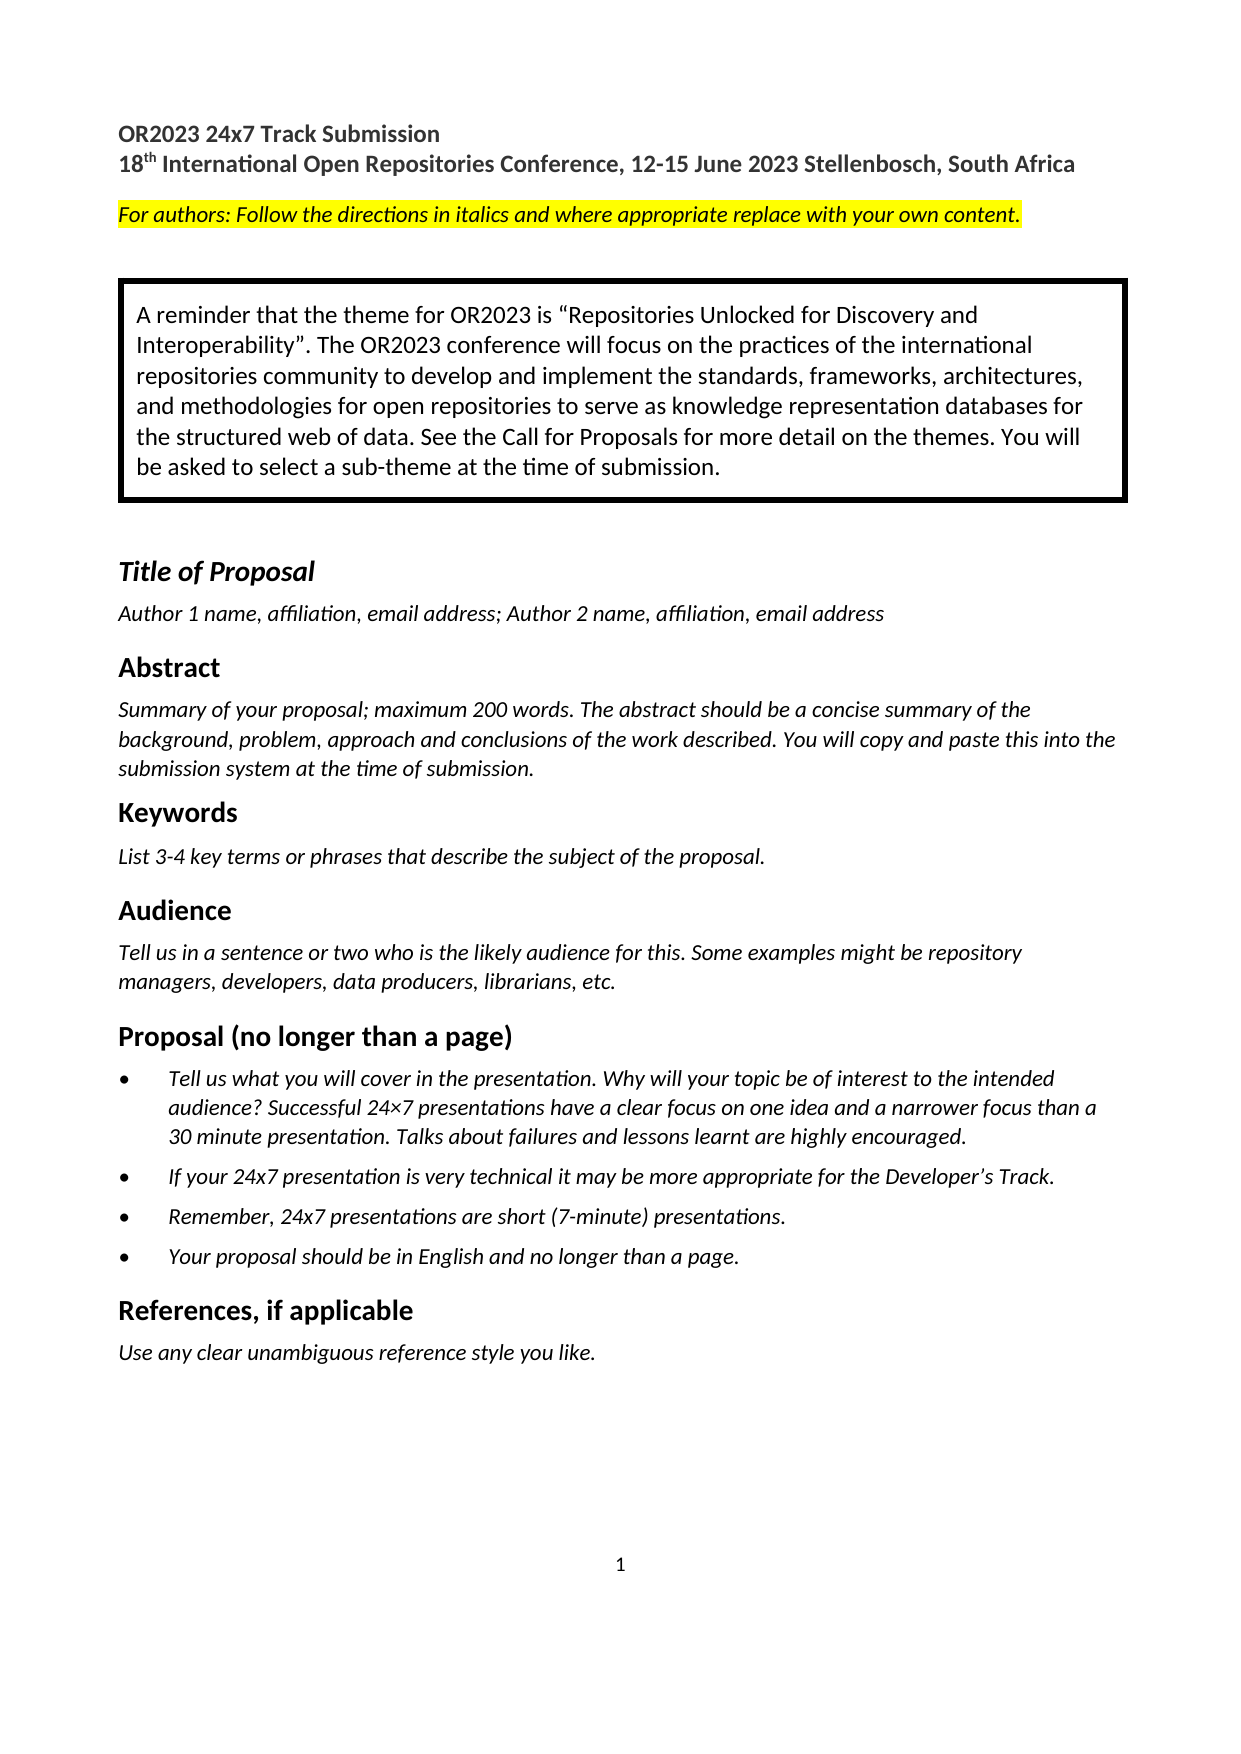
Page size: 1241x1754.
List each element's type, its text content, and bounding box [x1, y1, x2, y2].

subtitle Title of Proposal [118, 553, 1122, 589]
text List 3-4 key terms or phrases that describe the subject of the proposal. [118, 842, 1122, 870]
subtitle References, if applicable [118, 1292, 1122, 1328]
list Your proposal should be in English and no longer than a page. [118, 1242, 1122, 1270]
text For authors: Follow the directions in italics and where appropriate replace with your own content. [118, 200, 1122, 257]
text OR2023 24x7 Track Submission [118, 118, 1122, 149]
text 18th International Open Repositories Conference, 12-15 June 2023 Stellenbosch, South Africa [118, 149, 1122, 179]
text Author 1 name, affiliation, email address; Author 2 name, affiliation, email address [118, 599, 1122, 627]
subtitle Proposal (no longer than a page) [118, 1018, 1122, 1053]
table_header A reminder that the theme for OR2023 is “Repositories Unlocked for Discovery and Interoperability”. The OR2023 conference will focus on the practices of the international repositories community to develop and implement the standards, frameworks, architectures, and methodologies for open repositories to serve as knowledge representation databases for the structured web of data. See the Call for Proposals for more detail on the themes. You will be asked to select a sub-theme at the time of submission. [124, 284, 1122, 497]
list If your 24x7 presentation is very technical it may be more appropriate for the Developer’s Track. [118, 1162, 1122, 1190]
subtitle Abstract [118, 649, 1122, 685]
text Summary of your proposal; maximum 200 words. The abstract should be a concise summary of the background, problem, approach and conclusions of the work described. You will copy and paste this into the submission system at the time of submission. [118, 696, 1122, 782]
text Keywords [118, 794, 1122, 830]
text Use any clear unambiguous reference style you like. [118, 1338, 1122, 1366]
list Tell us what you will cover in the presentation. Why will your topic be of interest to the intended audience? Successful 24×7 presentations have a clear focus on one idea and a narrower focus than a 30 minute presentation. Talks about failures and lessons learnt are highly encouraged. [118, 1064, 1122, 1151]
text Tell us in a sentence or two who is the likely audience for this. Some examples might be repository managers, developers, data producers, librarians, etc. [118, 938, 1122, 996]
list Remember, 24x7 presentations are short (7-minute) presentations. [118, 1202, 1122, 1230]
subtitle Audience [118, 892, 1122, 928]
